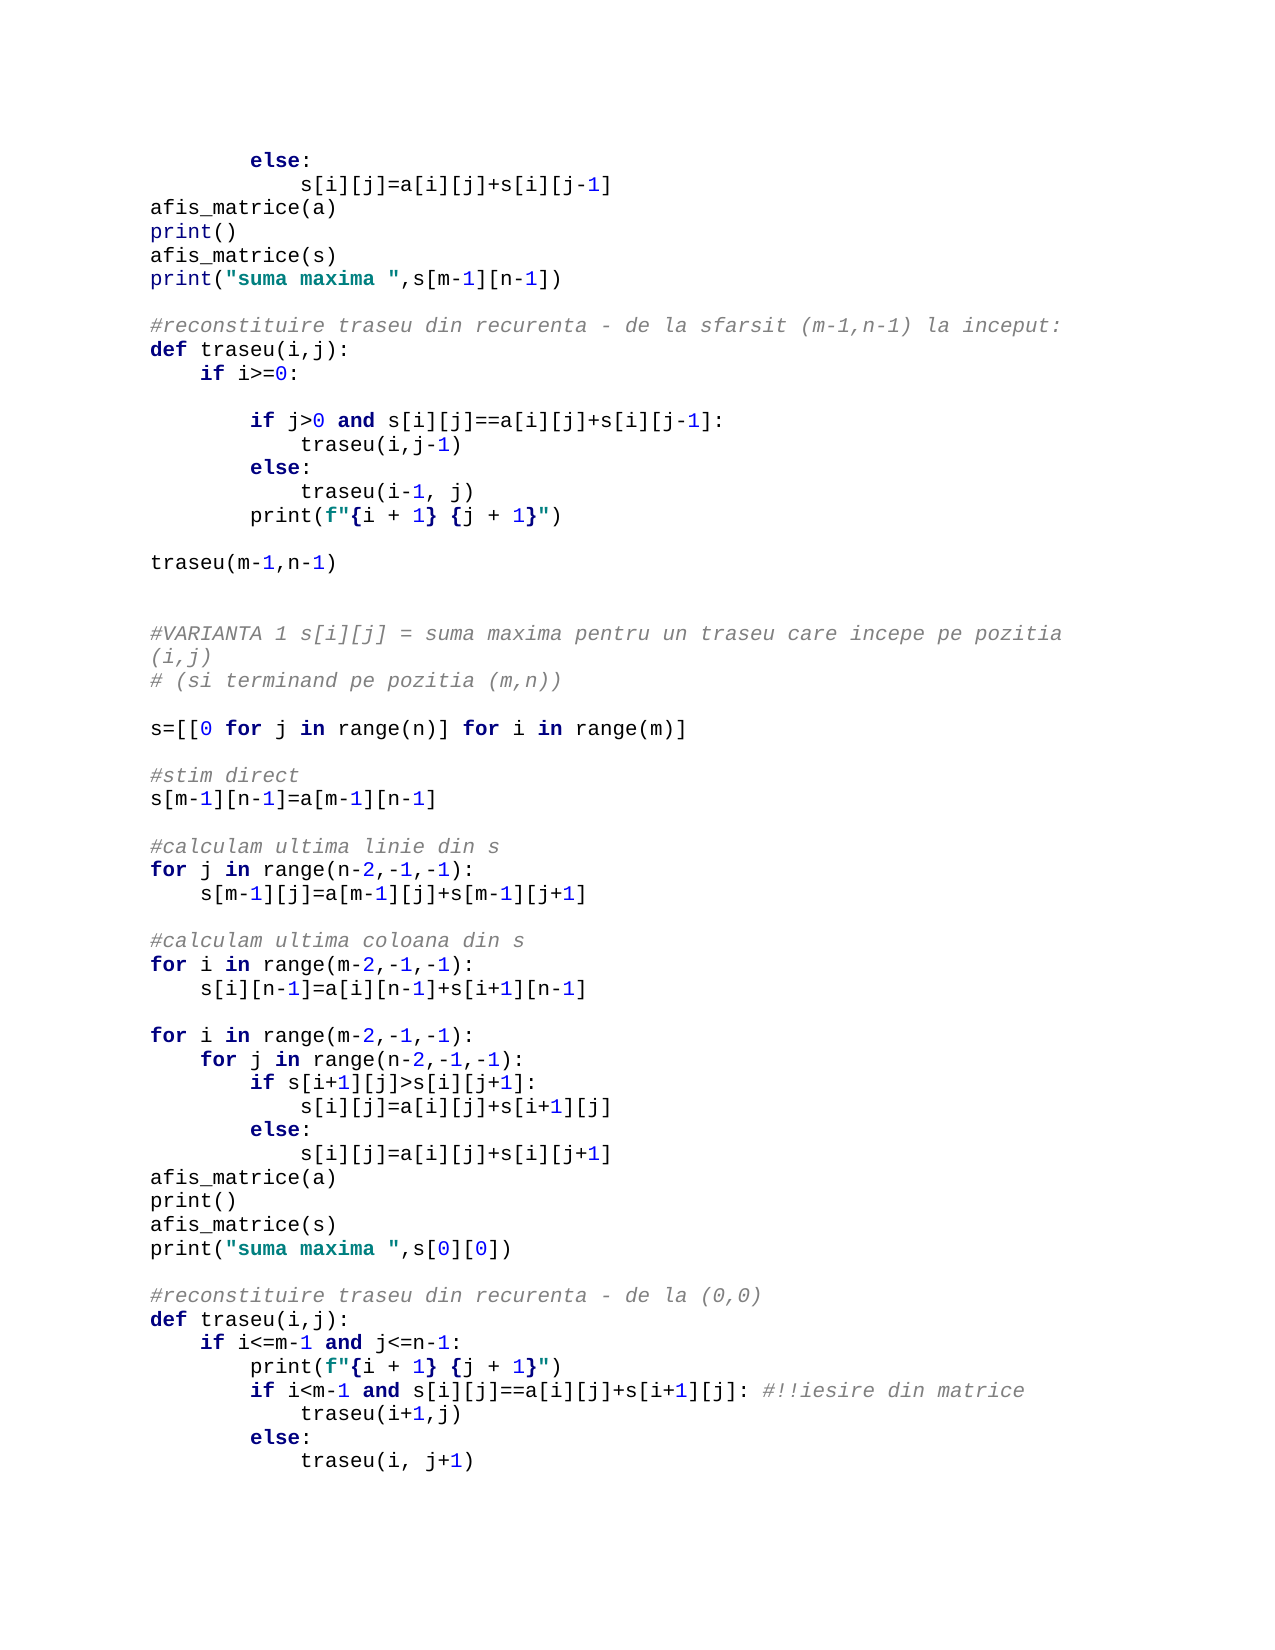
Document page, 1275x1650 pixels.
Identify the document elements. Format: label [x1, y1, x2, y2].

text [150, 150, 1125, 1498]
